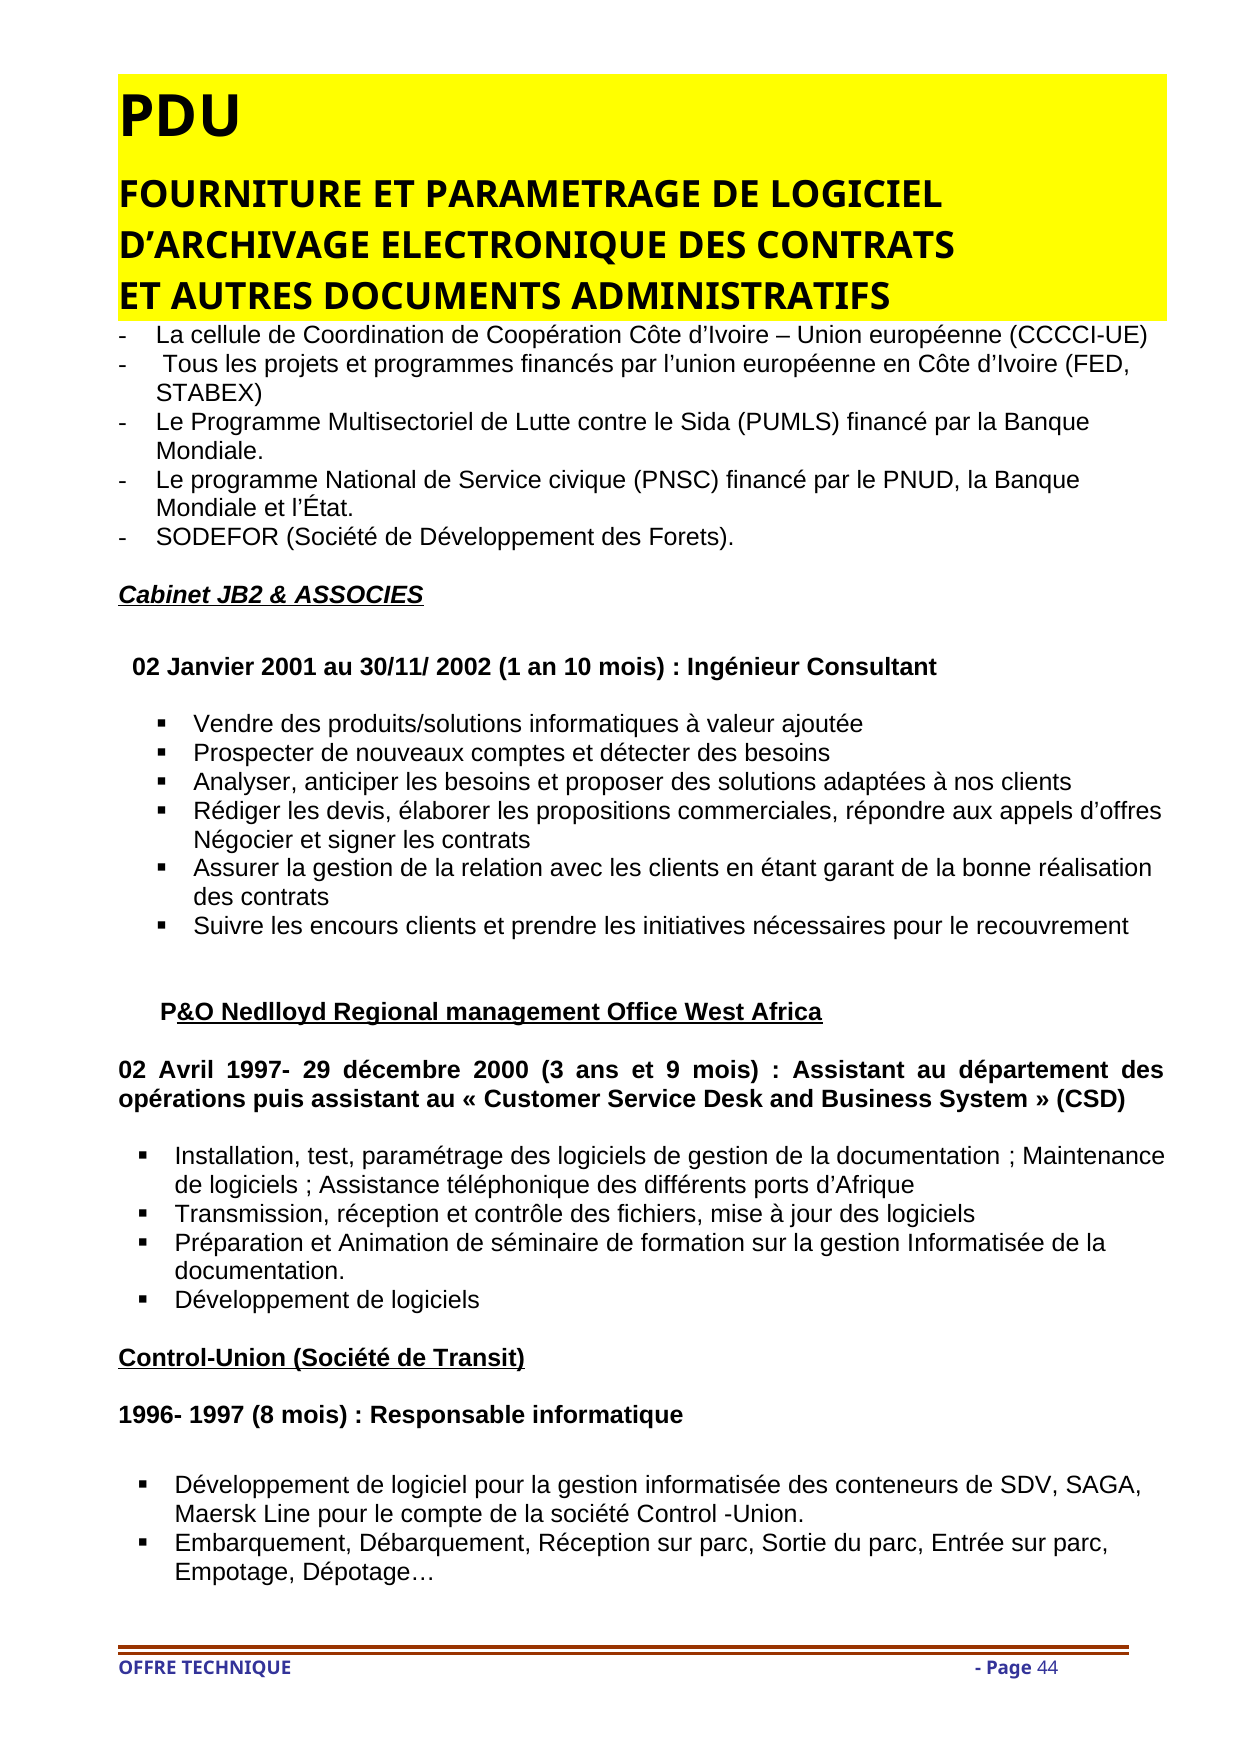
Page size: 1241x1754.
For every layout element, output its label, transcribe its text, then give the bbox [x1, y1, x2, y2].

list Le Programme Multisectoriel de Lutte contre le Sida (PUMLS) financé par la Banque Mondiale. [118, 407, 1167, 464]
list Embarquement, Débarquement, Réception sur parc, Sortie du parc, Entrée sur parc, Empotage, Dépotage… [137, 1528, 1167, 1585]
list Rédiger les devis, élaborer les propositions commerciales, répondre aux appels d’offres Négocier et signer les contrats [156, 796, 1167, 853]
list Développement de logiciels [137, 1285, 1167, 1314]
list Développement de logiciel pour la gestion informatisée des conteneurs de SDV, SAGA, Maersk Line pour le compte de la société Control -Union. [137, 1470, 1167, 1528]
text 02 Avril 1997- 29 décembre 2000 (3 ans et 9 mois) : Assistant au département des opérations puis assistant au « Customer Service Desk and Business System » (CSD) [118, 1055, 1167, 1112]
list Préparation et Animation de séminaire de formation sur la gestion Informatisée de la documentation. [137, 1227, 1167, 1285]
list Le programme National de Service civique (PNSC) financé par le PNUD, la Banque Mondiale et l’État. [118, 464, 1167, 522]
list SODEFOR (Société de Développement des Forets). [118, 522, 1167, 551]
text Cabinet JB2 & ASSOCIES [118, 580, 1167, 608]
list Prospecter de nouveaux comptes et détecter des besoins [156, 738, 1167, 767]
text Control-Union (Société de Transit) [118, 1343, 1167, 1371]
text 1996- 1997 (8 mois) : Responsable informatique [118, 1400, 1167, 1429]
list Suivre les encours clients et prendre les initiatives nécessaires pour le recouvrement [156, 911, 1167, 940]
list Analyser, anticiper les besoins et proposer des solutions adaptées à nos clients [156, 767, 1167, 796]
text 02 Janvier 2001 au 30/11/ 2002 (1 an 10 mois) : Ingénieur Consultant [118, 652, 1167, 680]
list La cellule de Coordination de Coopération Côte d’Ivoire – Union européenne (CCCCI-UE) [118, 321, 1167, 349]
list Vendre des produits/solutions informatiques à valeur ajoutée [156, 709, 1167, 738]
list Installation, test, paramétrage des logiciels de gestion de la documentation ; Maintenance de logiciels ; Assistance téléphonique des différents ports d’Afrique [137, 1141, 1167, 1199]
list Assurer la gestion de la relation avec les clients en étant garant de la bonne réalisation des contrats [156, 853, 1167, 911]
list Tous les projets et programmes financés par l’union européenne en Côte d’Ivoire (FED, STABEX) [118, 349, 1167, 407]
text P&O Nedlloyd Regional management Office West Africa [118, 997, 1167, 1026]
list Transmission, réception et contrôle des fichiers, mise à jour des logiciels [137, 1199, 1167, 1227]
